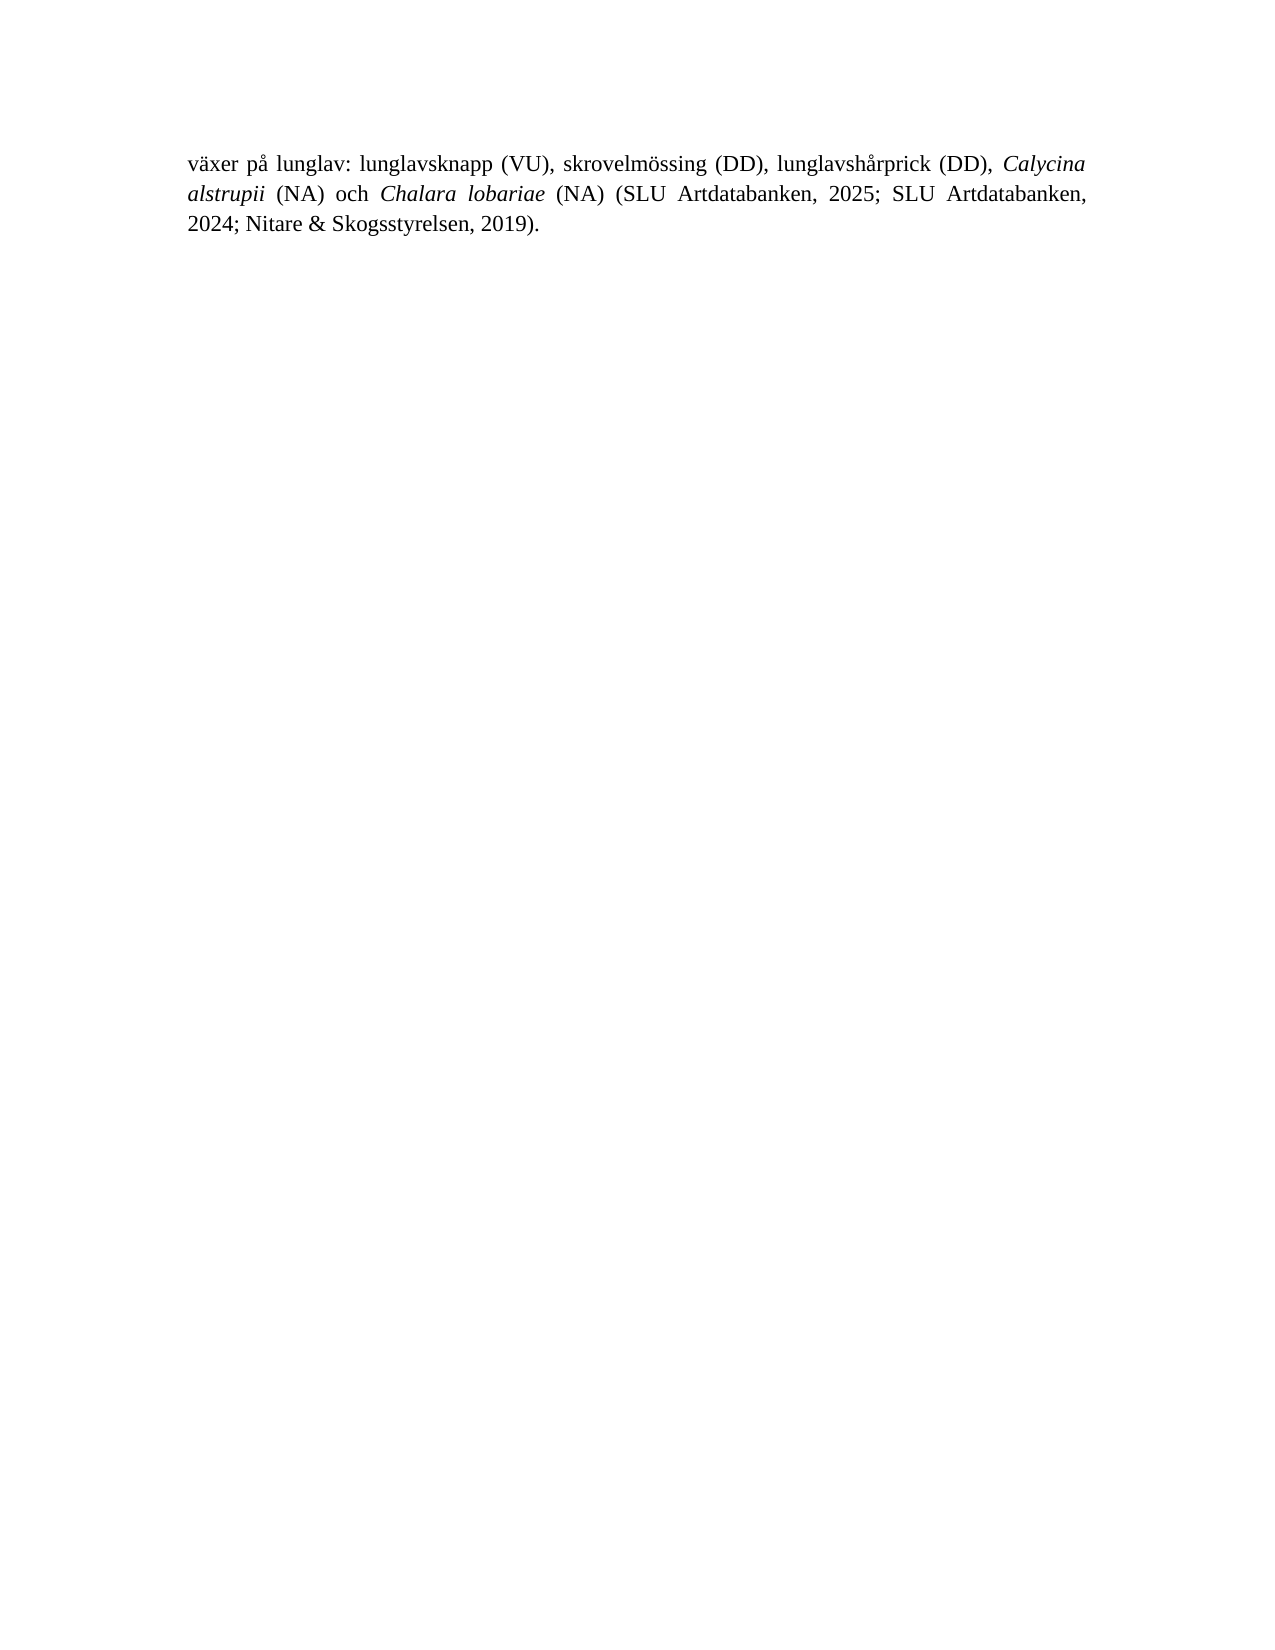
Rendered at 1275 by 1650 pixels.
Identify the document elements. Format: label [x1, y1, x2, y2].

text [187, 150, 1087, 237]
